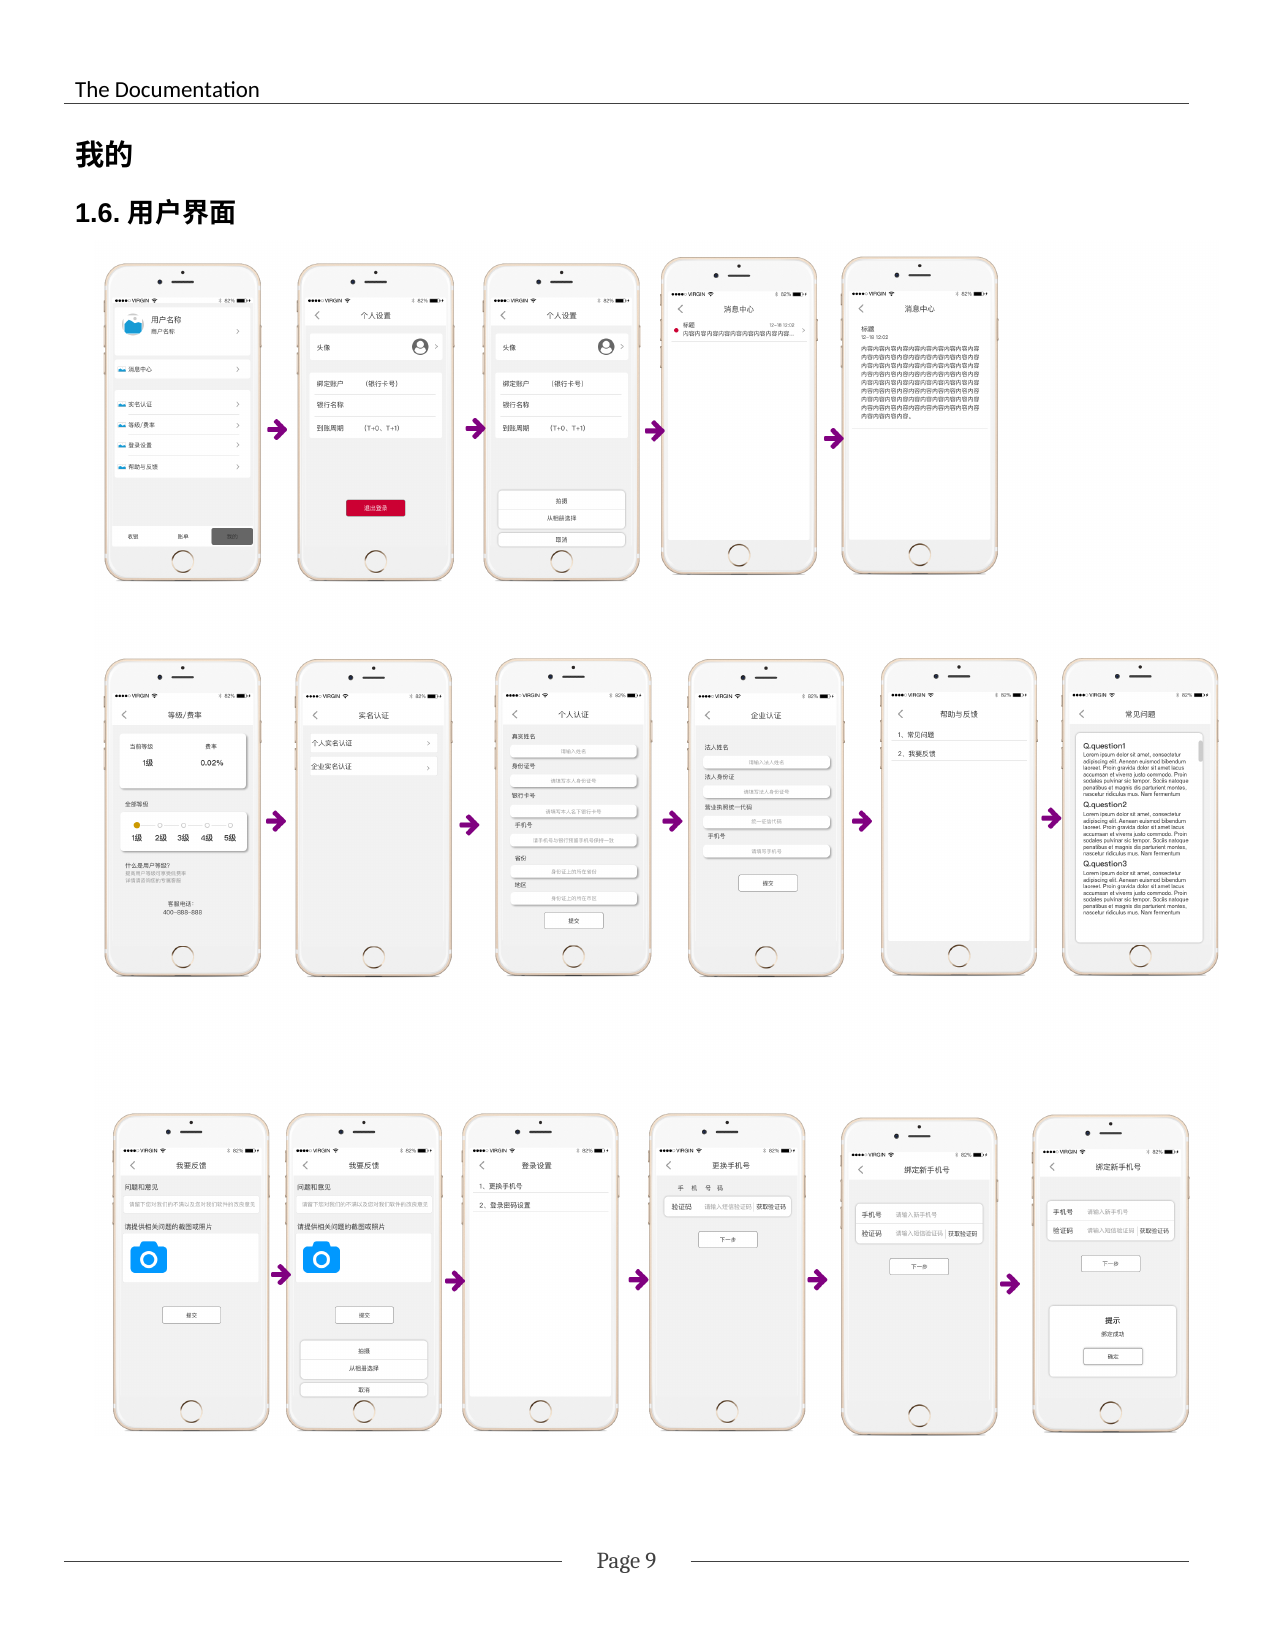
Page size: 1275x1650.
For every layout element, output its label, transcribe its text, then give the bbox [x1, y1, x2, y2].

text 我的 [75, 138, 1200, 172]
subtitle 用户界面 [75, 197, 1200, 228]
